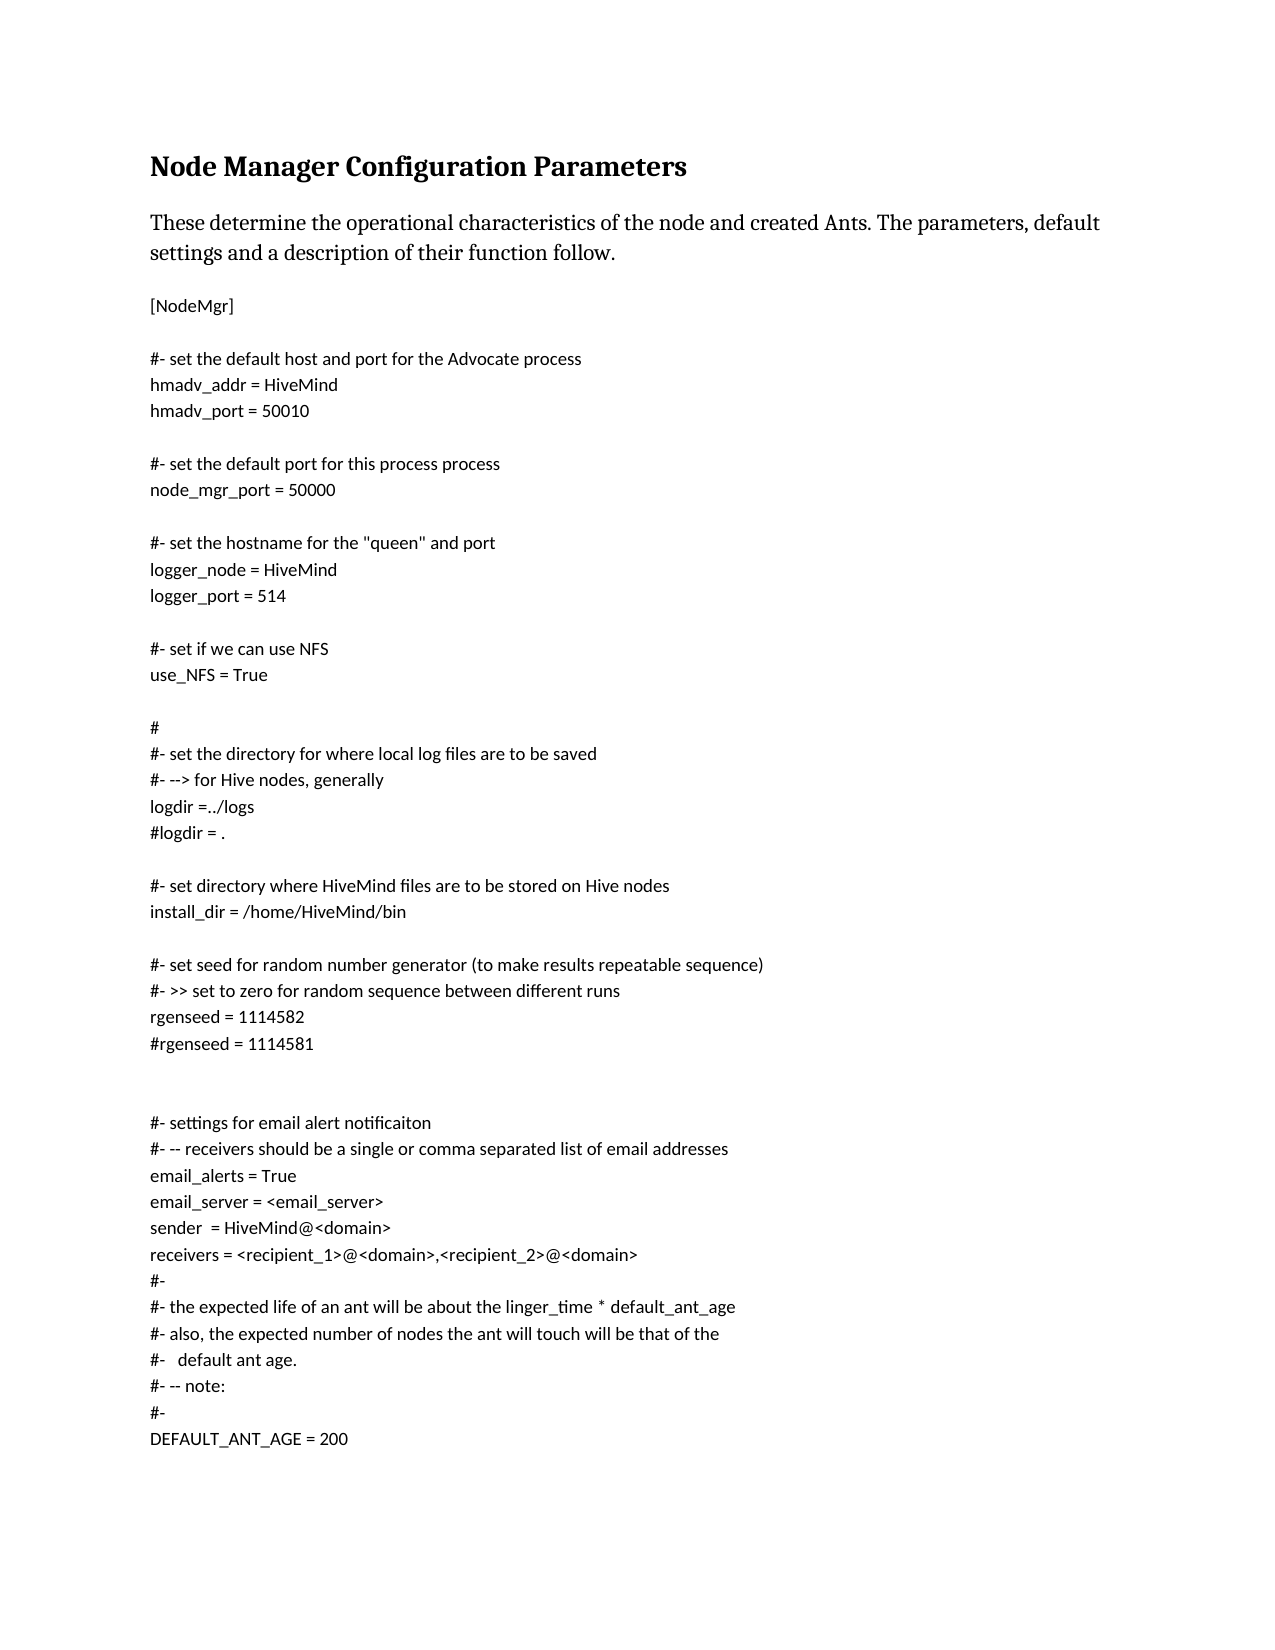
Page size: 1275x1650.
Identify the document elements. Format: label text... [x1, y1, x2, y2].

text #- -- note: [150, 1375, 1125, 1398]
text #- set the default host and port for the Advocate process [150, 347, 1125, 370]
text DEFAULT_ANT_AGE = 200 [150, 1427, 1125, 1450]
text receivers = <recipient_1>@<domain>,<recipient_2>@<domain> [150, 1243, 1125, 1266]
text logdir =../logs [150, 795, 1125, 818]
text #- >> set to zero for random sequence between different runs [150, 979, 1125, 1002]
text sender = HiveMind@<domain> [150, 1217, 1125, 1239]
text #rgenseed = 1114581 [150, 1032, 1125, 1055]
text rgenseed = 1114582 [150, 1006, 1125, 1029]
text hmadv_addr = HiveMind [150, 373, 1125, 396]
text #- the expected life of an ant will be about the linger_time * default_ant_age [150, 1296, 1125, 1318]
text #logdir = . [150, 821, 1125, 844]
text #- [150, 1269, 1125, 1292]
text #- set seed for random number generator (to make results repeatable sequence) [150, 953, 1125, 976]
text install_dir = /home/HiveMind/bin [150, 900, 1125, 923]
text email_server = <email_server> [150, 1190, 1125, 1213]
text #- [150, 1401, 1125, 1424]
text #- set directory where HiveMind files are to be stored on Hive nodes [150, 874, 1125, 897]
text node_mgr_port = 50000 [150, 479, 1125, 502]
text hmadv_port = 50010 [150, 399, 1125, 422]
text [NodeMgr] [150, 294, 1125, 317]
text use_NFS = True [150, 663, 1125, 686]
text Node Manager Configuration Parameters [150, 150, 1125, 183]
text logger_node = HiveMind [150, 558, 1125, 581]
text #- set the default port for this process process [150, 452, 1125, 475]
text # [150, 716, 1125, 739]
text #- set the directory for where local log files are to be saved [150, 742, 1125, 765]
text #- --> for Hive nodes, generally [150, 768, 1125, 791]
text #- set the hostname for the "queen" and port [150, 531, 1125, 554]
text These determine the operational characteristics of the node and created Ants. The parameters, default settings and a description of their function follow. [150, 209, 1125, 266]
text #- set if we can use NFS [150, 637, 1125, 660]
text logger_port = 514 [150, 584, 1125, 607]
text #- settings for email alert notificaiton [150, 1111, 1125, 1134]
text #- -- receivers should be a single or comma separated list of email addresses [150, 1137, 1125, 1160]
text #- also, the expected number of nodes the ant will touch will be that of the [150, 1322, 1125, 1345]
text email_alerts = True [150, 1164, 1125, 1187]
text #- default ant age. [150, 1348, 1125, 1371]
